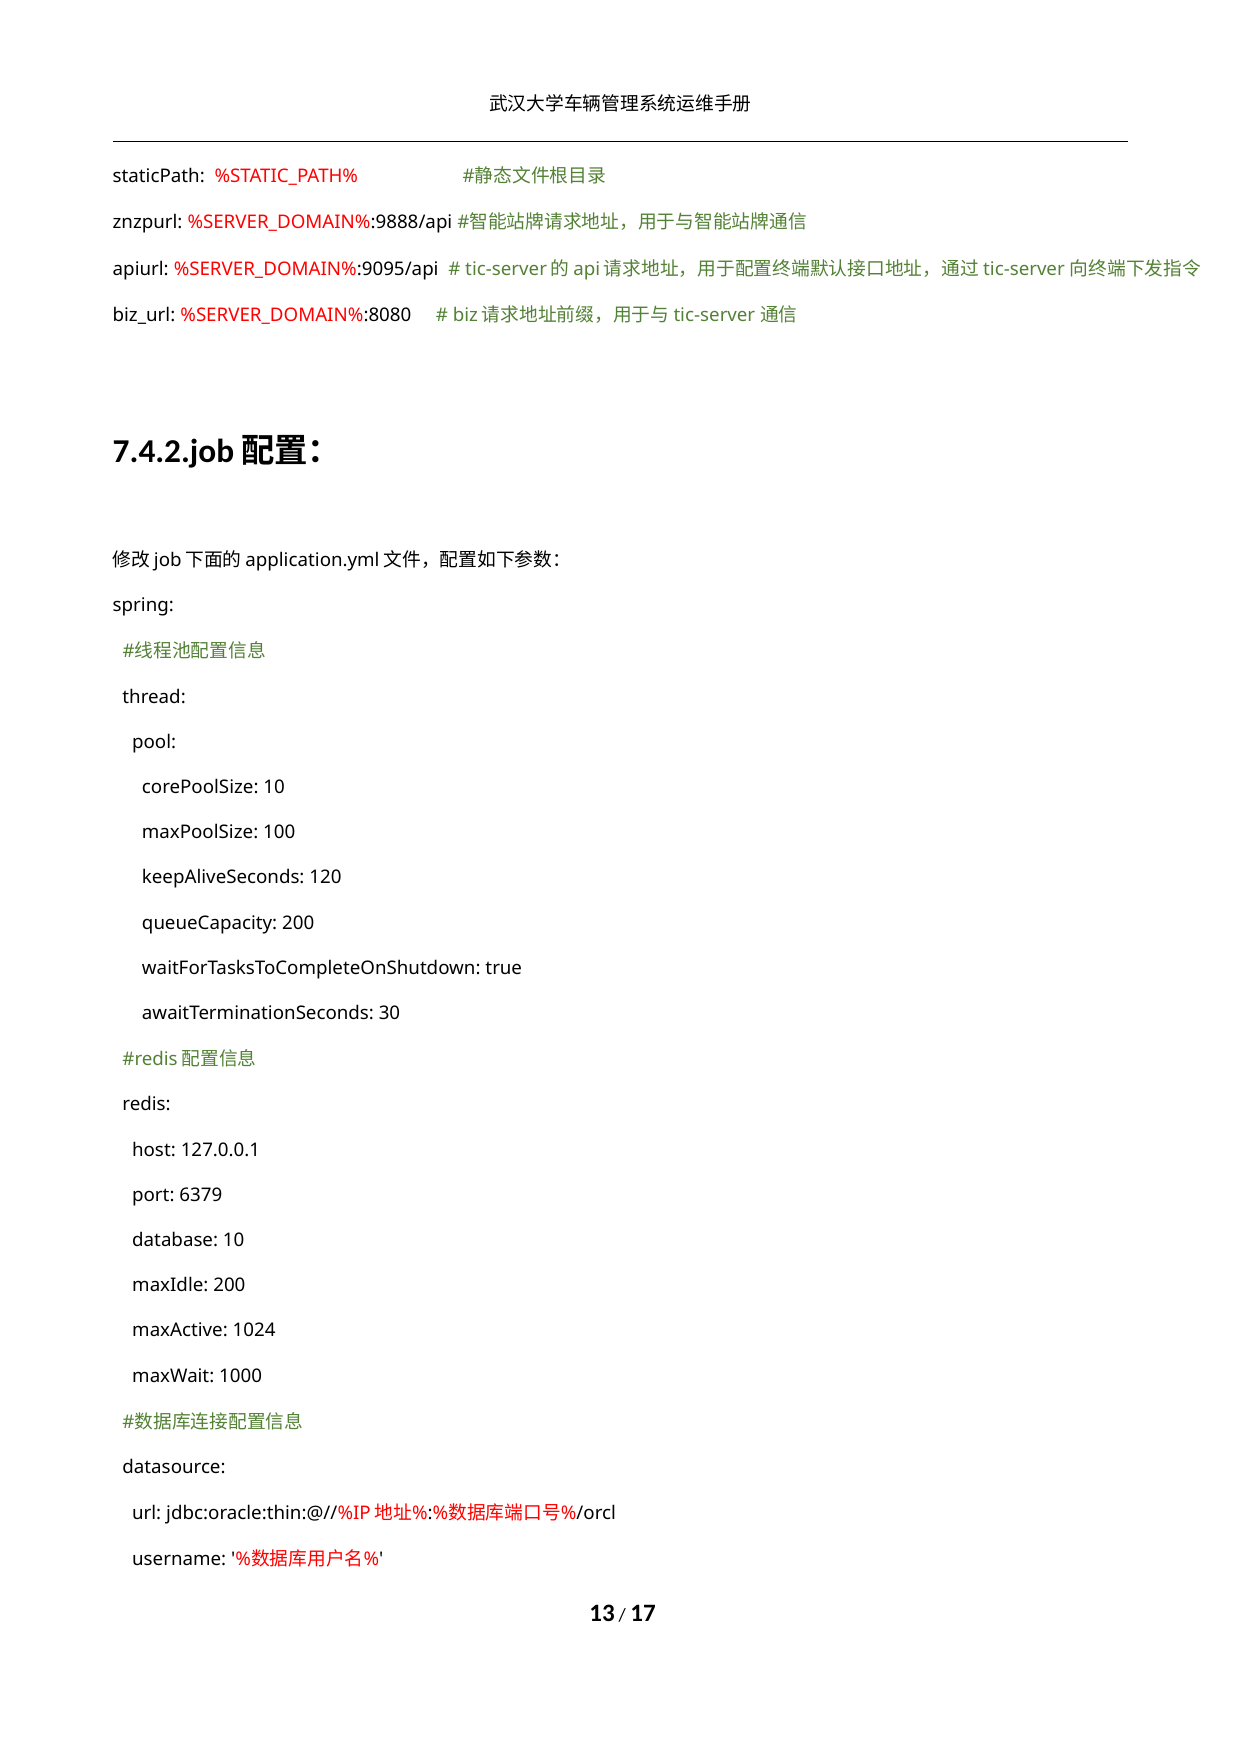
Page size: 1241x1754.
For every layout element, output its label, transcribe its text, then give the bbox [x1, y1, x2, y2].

text staticPath: %STATIC_PATH% #静态文件根目录 [112, 158, 1207, 191]
text maxWait: 1000 [112, 1358, 1207, 1391]
text znzpurl: %SERVER_DOMAIN%:9888/api #智能站牌请求地址，用于与智能站牌通信 [112, 204, 1207, 237]
text maxPoolSize: 100 [112, 815, 1207, 848]
text apiurl: %SERVER_DOMAIN%:9095/api # tic-server的api请求地址，用于配置终端默认接口地址，通过 tic-server 向终端下发指令 [112, 251, 1207, 283]
text maxIdle: 200 [112, 1268, 1207, 1301]
text #线程池配置信息 [112, 633, 1207, 666]
text #数据库连接配置信息 [112, 1404, 1207, 1436]
text #redis配置信息 [112, 1041, 1207, 1074]
text 修改job下面的application.yml文件，配置如下参数： [112, 542, 1207, 575]
text datasource: [112, 1450, 1207, 1482]
text username: '%数据库用户名%' [112, 1541, 1207, 1573]
text corePoolSize: 10 [112, 770, 1207, 802]
text pool: [112, 725, 1207, 757]
text queueCapacity: 200 [112, 906, 1207, 938]
text spring: [112, 588, 1207, 621]
text waitForTasksToCompleteOnShutdown: true [112, 951, 1207, 983]
text redis: [112, 1087, 1207, 1120]
text keepAliveSeconds: 120 [112, 860, 1207, 893]
text port: 6379 [112, 1178, 1207, 1210]
text awaitTerminationSeconds: 30 [112, 996, 1207, 1028]
text thread: [112, 679, 1207, 712]
text host: 127.0.0.1 [112, 1132, 1207, 1165]
text database: 10 [112, 1223, 1207, 1255]
text url: jdbc:oracle:thin:@//%IP地址%:%数据库端口号%/orcl [112, 1495, 1207, 1527]
subtitle 7.4.2.job配置： [112, 415, 1128, 480]
text maxActive: 1024 [112, 1313, 1207, 1346]
text biz_url: %SERVER_DOMAIN%:8080 # biz请求地址前缀，用于与 tic-server 通信 [112, 297, 1207, 329]
